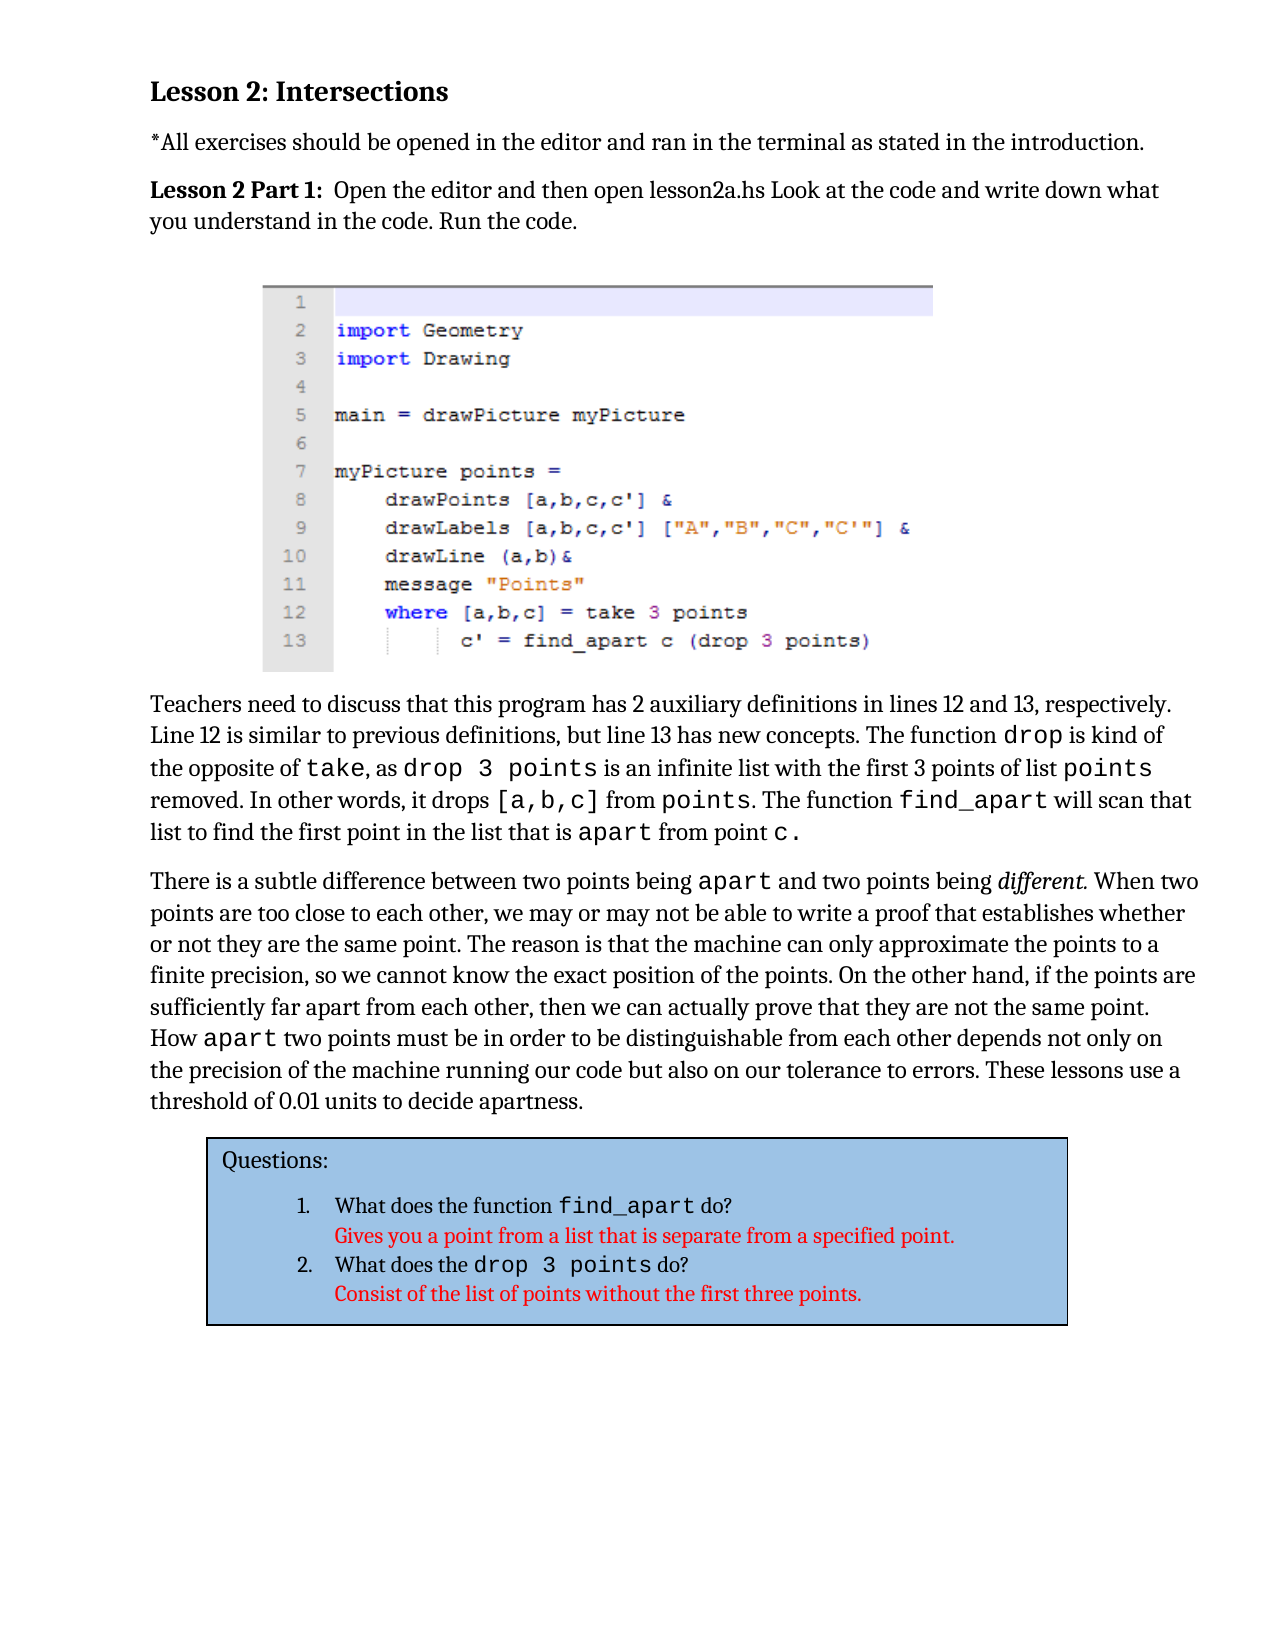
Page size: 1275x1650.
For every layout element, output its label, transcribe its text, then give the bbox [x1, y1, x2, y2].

text Teachers need to discuss that this program has 2 auxiliary definitions in lines 12 and 13, respectively. Line 12 is similar to previous definitions, but line 13 has new concepts. The function drop is kind of the opposite of take, as drop 3 points is an infinite list with the first 3 points of list points removed. In other words, it drops [a,b,c] from points. The function find_apart will scan that list to find the first point in the list that is apart from point c. [150, 690, 1200, 848]
text There is a subtle difference between two points being apart and two points being different. When two points are too close to each other, we may or may not be able to write a proof that establishes whether or not they are the same point. The reason is that the machine can only approximate the points to a finite precision, so we cannot know the exact position of the points. On the other hand, if the points are sufficiently far apart from each other, then we can actually prove that they are not the same point. How apart two points must be in order to be distinguishable from each other depends not only on the precision of the machine running our code but also on our tolerance to errors. These lessons use a threshold of 0.01 units to decide apartness. [150, 867, 1200, 1116]
text Lesson 2: Intersections [150, 75, 1200, 108]
text *All exercises should be opened in the editor and ran in the terminal as stated in the introduction. [150, 128, 1200, 157]
text Lesson 2 Part 1: Open the editor and then open lesson2a.hs Look at the code and write down what you understand in the code. Run the code. [150, 176, 1200, 235]
